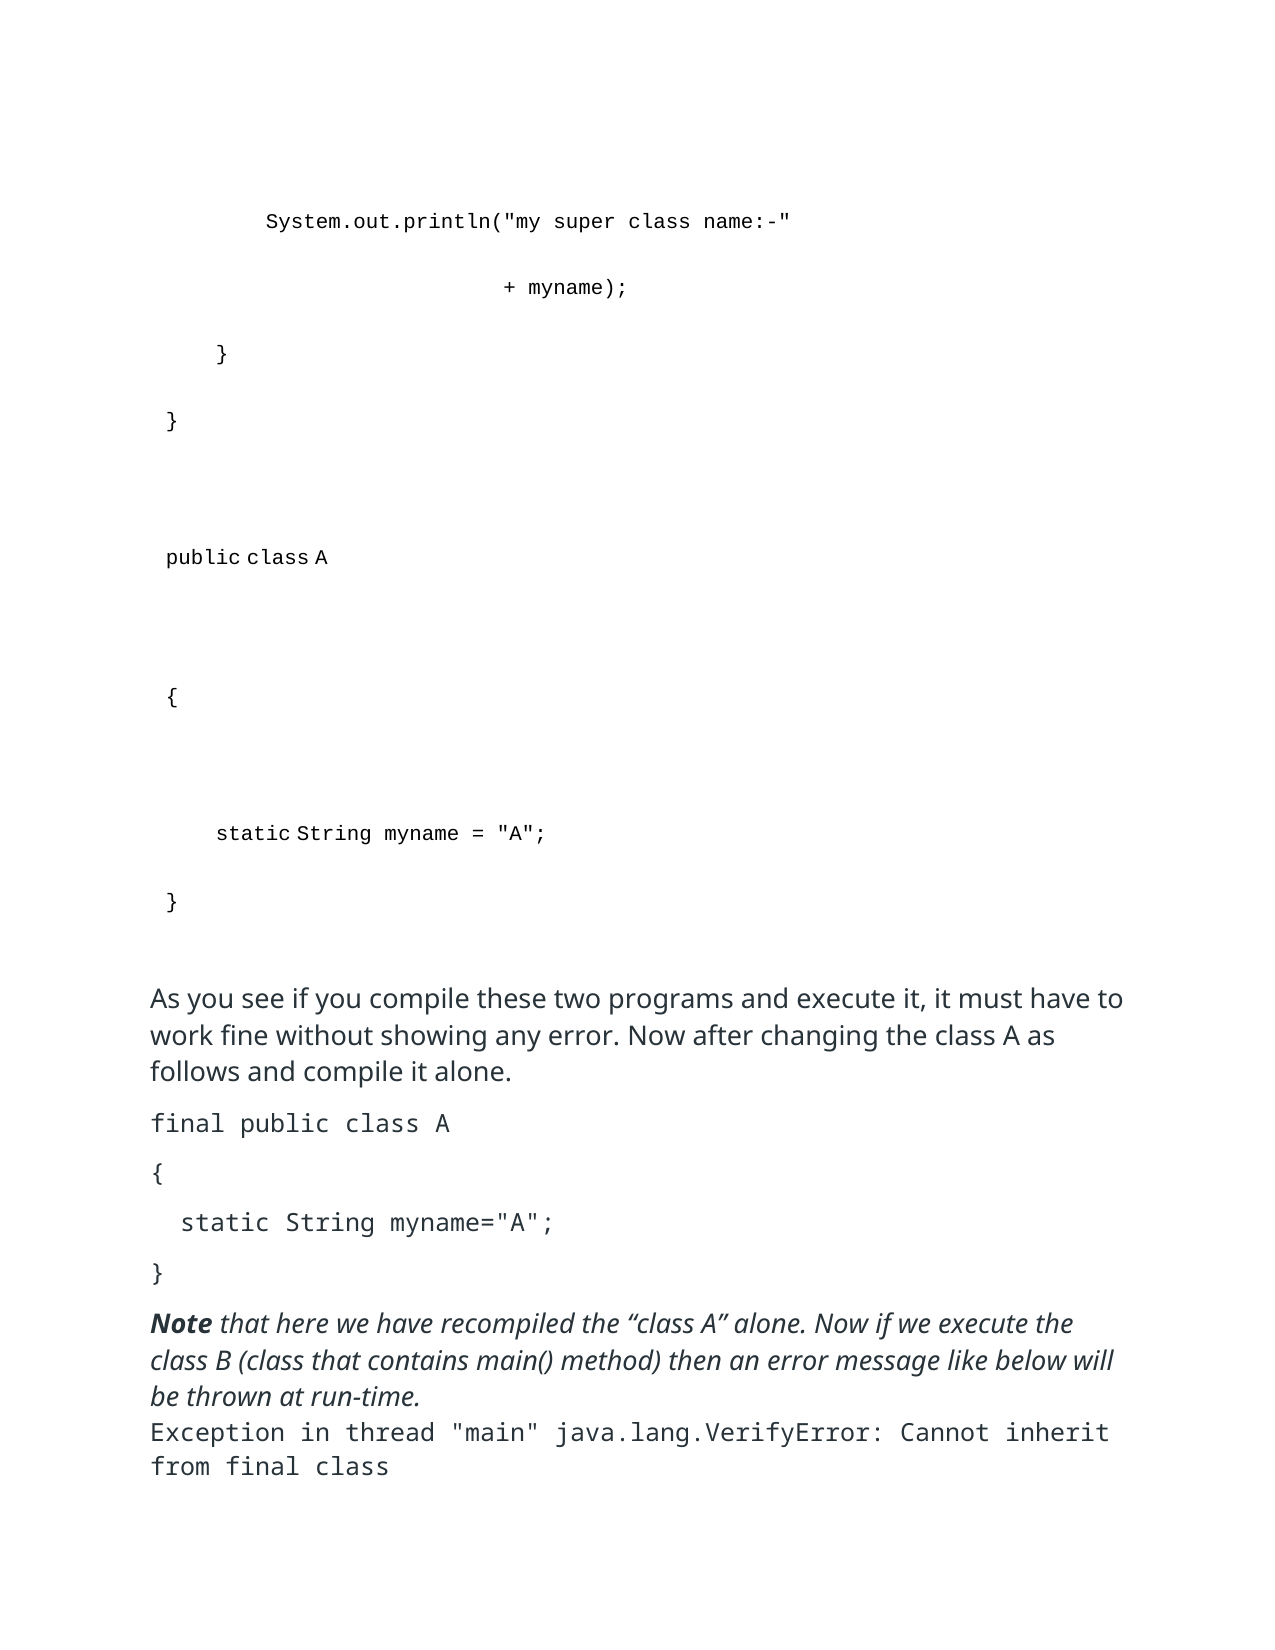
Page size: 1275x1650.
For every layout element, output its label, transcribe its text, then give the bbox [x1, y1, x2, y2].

text } [150, 1254, 1125, 1288]
text static String myname="A"; [150, 1205, 1125, 1239]
text { [150, 1155, 1125, 1189]
text final public class A [150, 1105, 1125, 1139]
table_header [150, 150, 1085, 979]
text Exception in thread "main" java.lang.VerifyError: Cannot inherit from final class [150, 1415, 1125, 1483]
text Note that here we have recompiled the “class A” alone. Now if we execute the class B (class that contains main() method) then an error message like below will be thrown at run-time. [150, 1304, 1125, 1415]
text As you see if you compile these two programs and execute it, it must have to work fine without showing any error. Now after changing the class A as follows and compile it alone. [150, 979, 1125, 1090]
